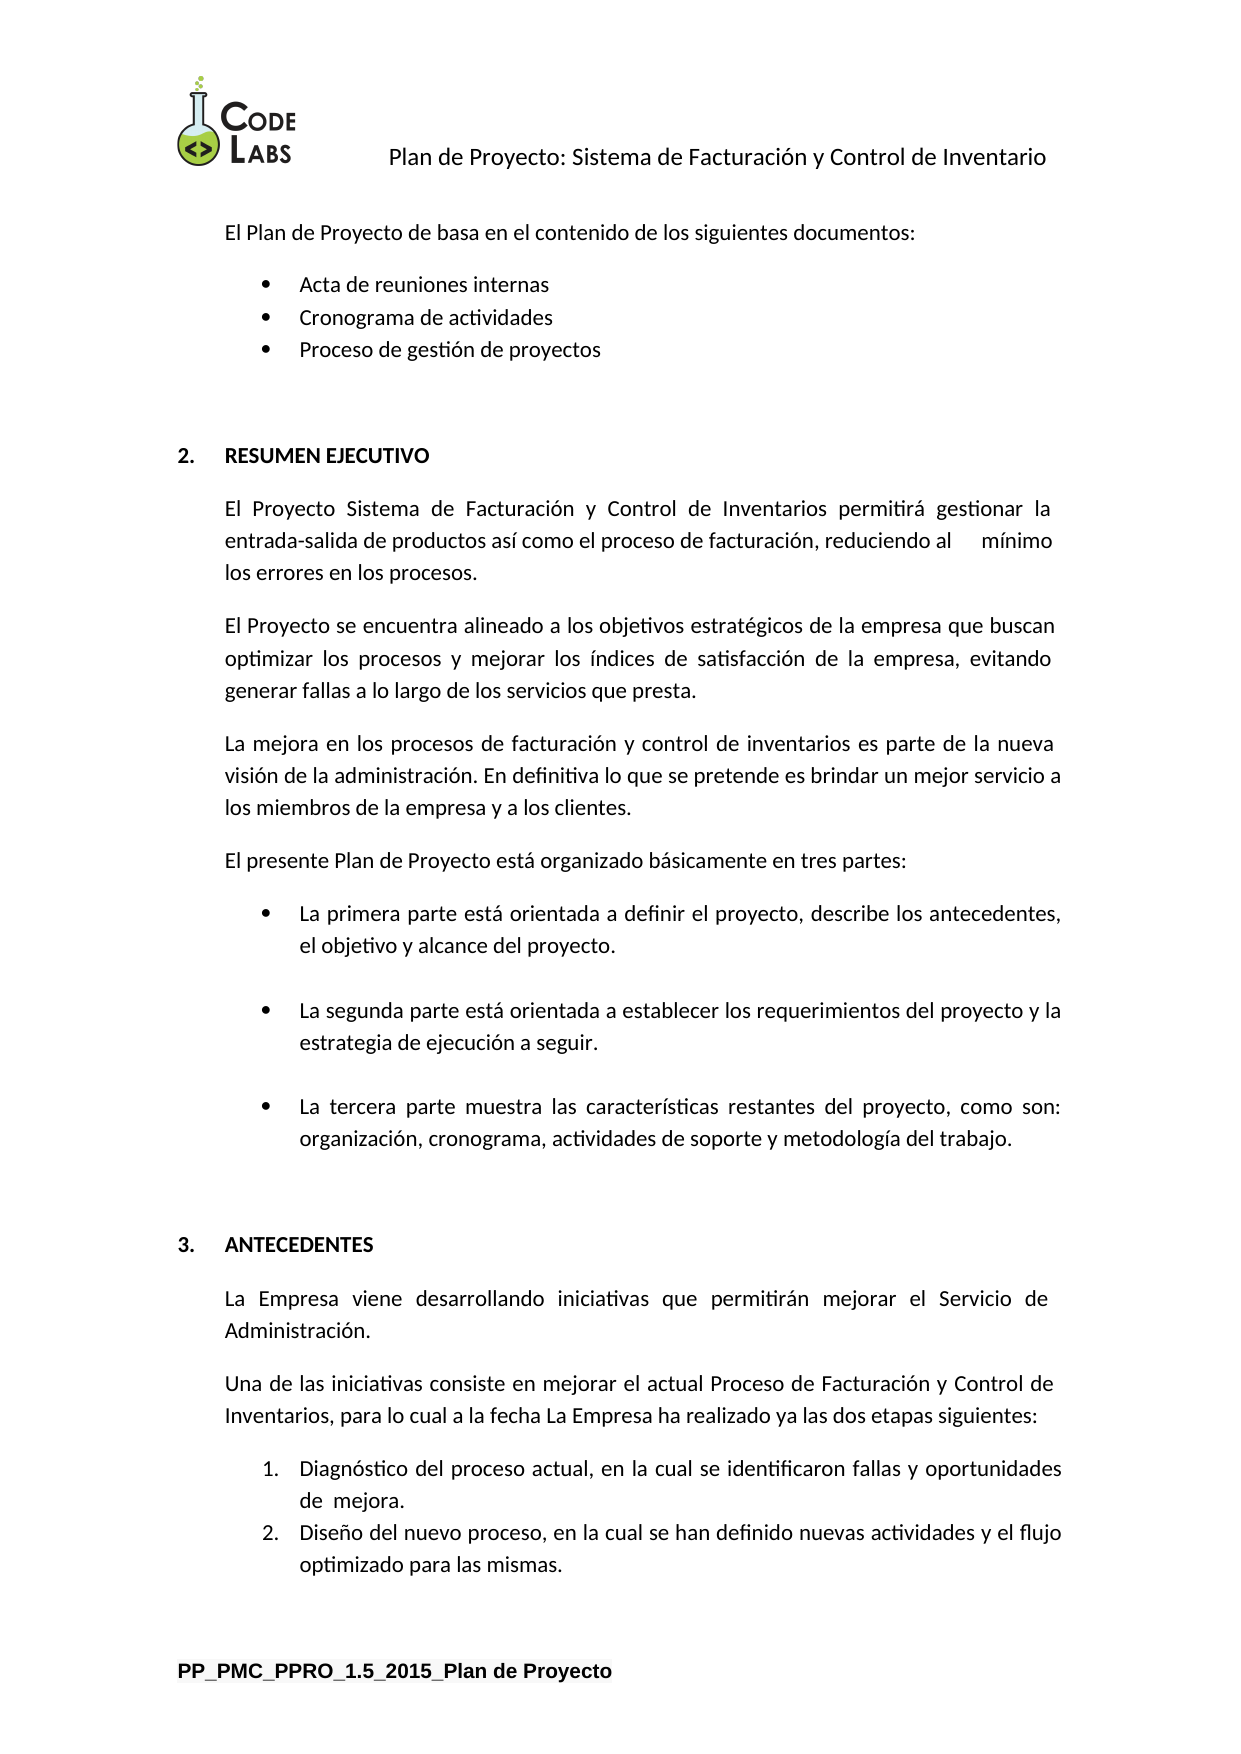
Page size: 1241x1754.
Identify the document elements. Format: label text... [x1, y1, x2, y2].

list Diseño del nuevo proceso, en la cual se han definido nuevas actividades y el flujo optimizado para las mismas. [262, 1518, 1063, 1579]
text El Proyecto Sistema de Facturación y Control de Inventarios permitirá gestionar la entrada-salida de productos así como el proceso de facturación, reduciendo al mínimo los errores en los procesos. [177, 494, 1063, 586]
list Cronograma de actividades [262, 303, 1063, 331]
list Acta de reuniones internas [262, 271, 1063, 299]
list Proceso de gestión de proyectos [262, 335, 1063, 363]
text El Proyecto se encuentra alineado a los objetivos estratégicos de la empresa que buscan optimizar los procesos y mejorar los índices de satisfacción de la empresa, evitando generar fallas a lo largo de los servicios que presta. [177, 611, 1063, 704]
list La segunda parte está orientada a establecer los requerimientos del proyecto y la estrategia de ejecución a seguir. [262, 996, 1063, 1056]
text La Empresa viene desarrollando iniciativas que permitirán mejorar el Servicio de Administración. [177, 1284, 1063, 1344]
text 2. RESUMEN EJECUTIVO [177, 441, 1063, 469]
text 3. ANTECEDENTES [177, 1231, 1063, 1259]
list Diagnóstico del proceso actual, en la cual se identificaron fallas y oportunidades de mejora. [262, 1454, 1063, 1514]
list La tercera parte muestra las características restantes del proyecto, como son: organización, cronograma, actividades de soporte y metodología del trabajo. [262, 1092, 1063, 1153]
text Una de las iniciativas consiste en mejorar el actual Proceso de Facturación y Control de Inventarios, para lo cual a la fecha La Empresa ha realizado ya las dos etapas siguientes: [177, 1369, 1063, 1429]
text El Plan de Proyecto de basa en el contenido de los siguientes documentos: [177, 218, 1063, 246]
picture [177, 76, 296, 166]
list La primera parte está orientada a definir el proyecto, describe los antecedentes, el objetivo y alcance del proyecto. [262, 899, 1063, 959]
text El presente Plan de Proyecto está organizado básicamente en tres partes: [177, 846, 1063, 874]
text La mejora en los procesos de facturación y control de inventarios es parte de la nueva visión de la administración. En definitiva lo que se pretende es brindar un mejor servicio a los miembros de la empresa y a los clientes. [177, 729, 1063, 821]
